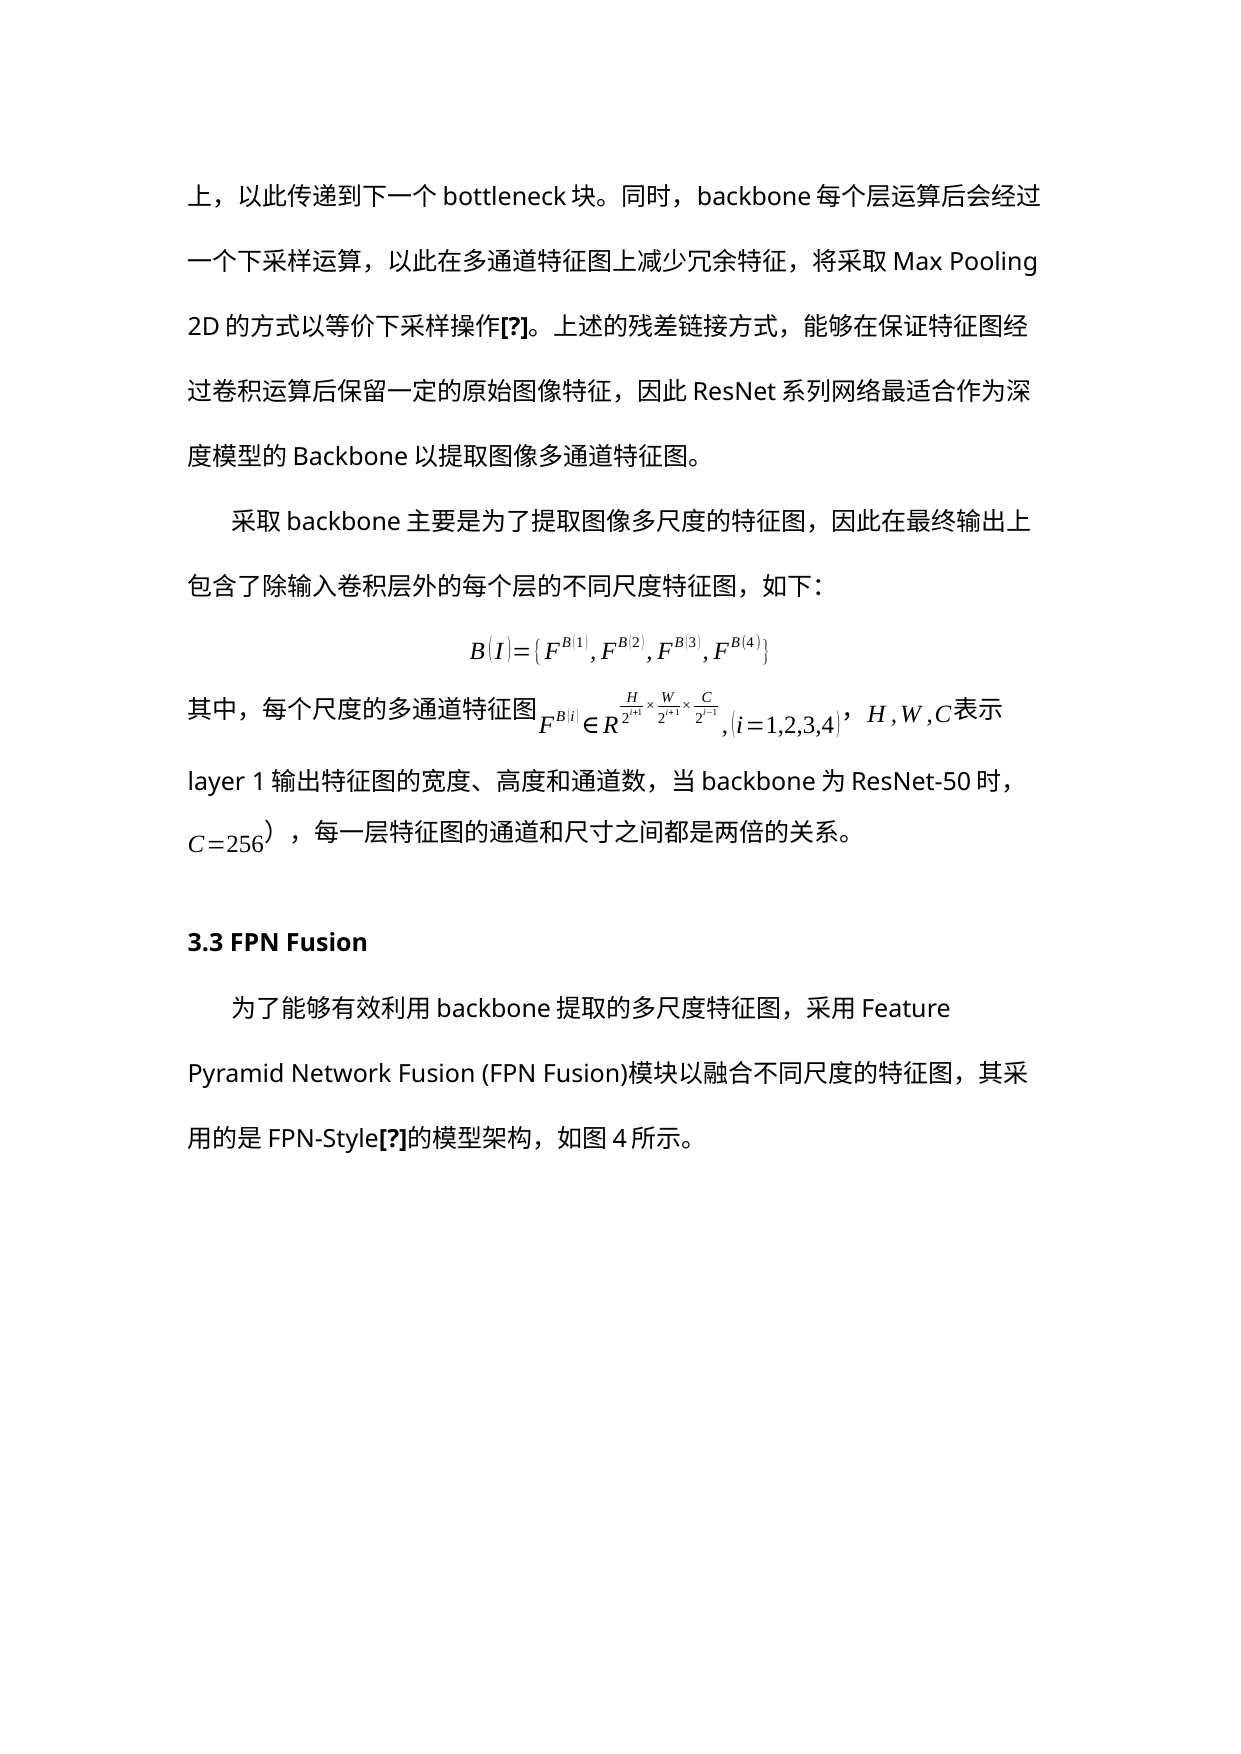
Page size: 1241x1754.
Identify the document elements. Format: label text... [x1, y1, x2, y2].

text 为了能够有效利用backbone提取的多尺度特征图，采用Feature Pyramid Network Fusion (FPN Fusion)模块以融合不同尺度的特征图，其采用的是FPN-Style[?]的模型架构，如图4所示。 [187, 974, 1053, 1169]
text 采取backbone主要是为了提取图像多尺度的特征图，因此在最终输出上包含了除输入卷积层外的每个层的不同尺度特征图，如下： [187, 487, 1053, 617]
text 其中，每个尺度的多通道特征图，表示layer 1输出特征图的宽度、高度和通道数，当backbone为ResNet-50时，），每一层特征图的通道和尺寸之间都是两倍的关系。 [187, 682, 1053, 877]
text 3.3 FPN Fusion [187, 909, 1053, 974]
